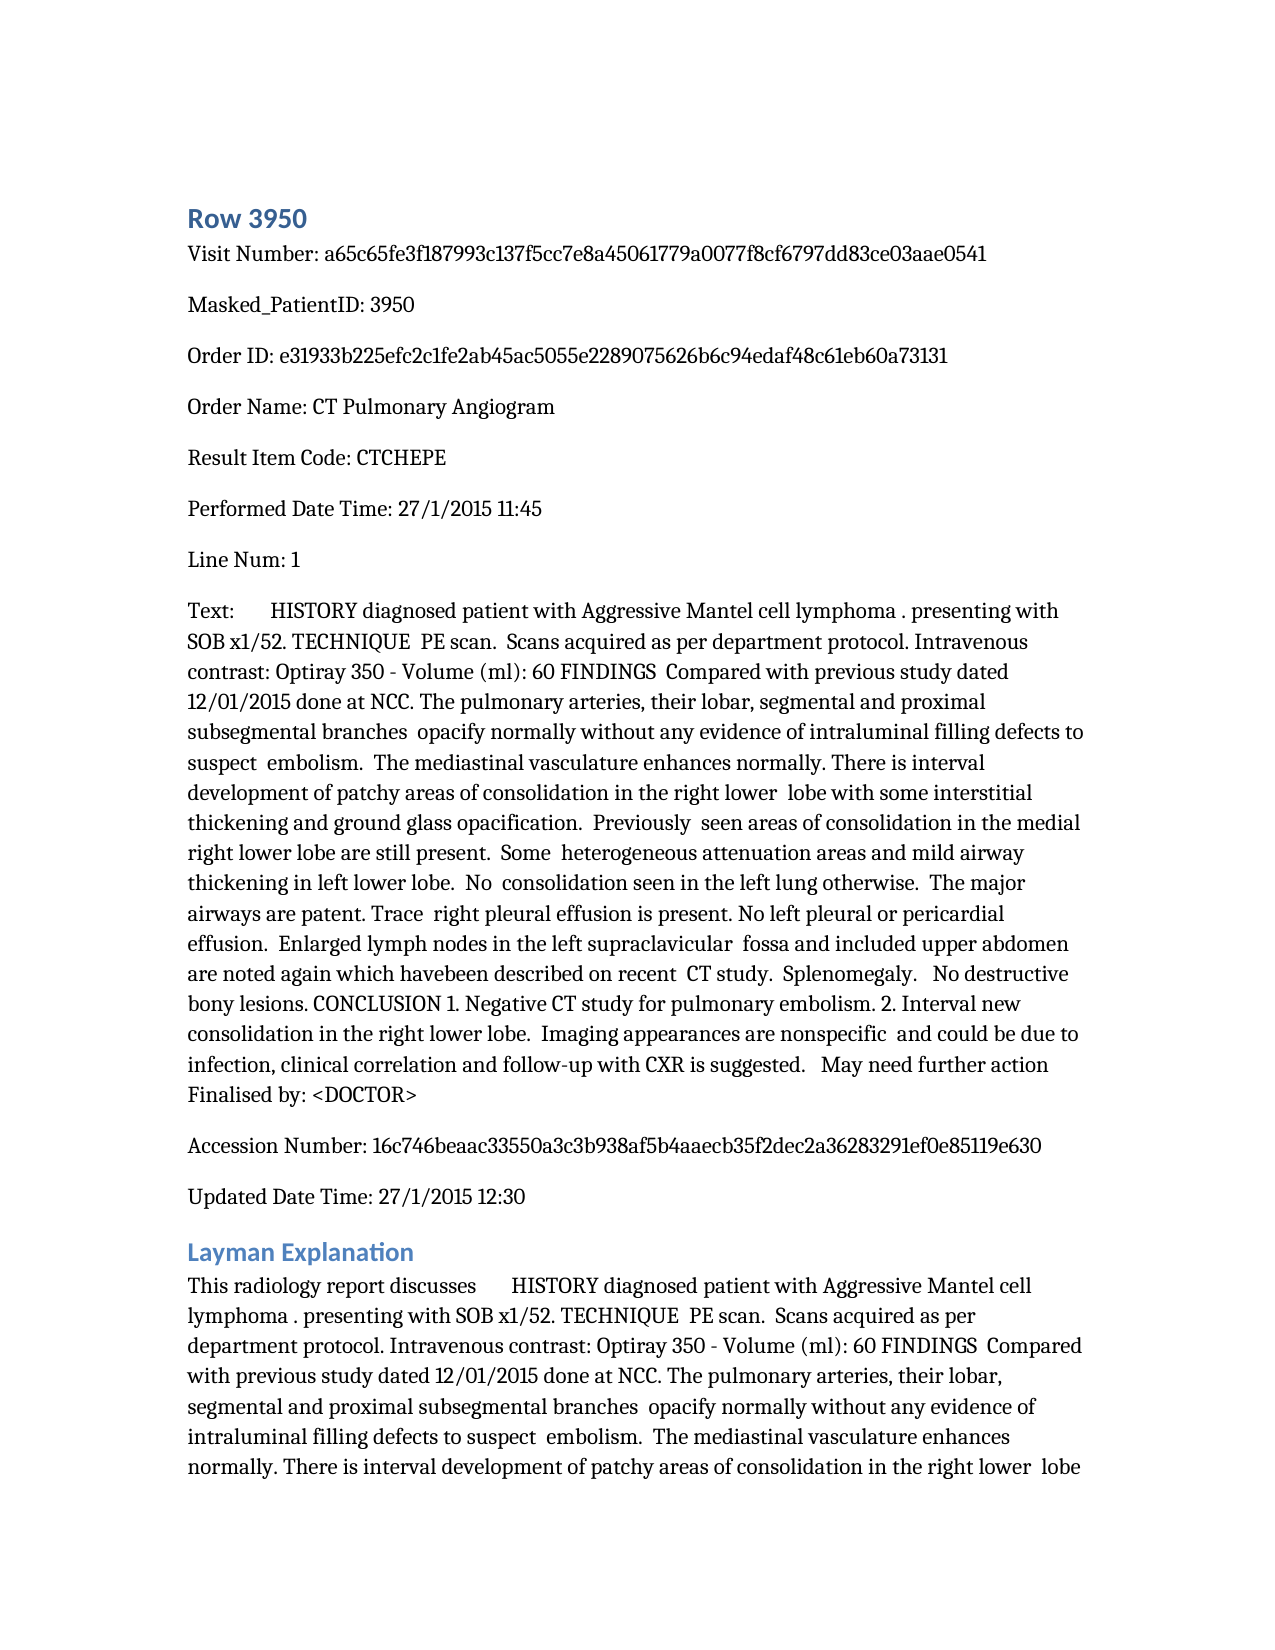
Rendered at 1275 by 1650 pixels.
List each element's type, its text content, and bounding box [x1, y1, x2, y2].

text Line Num: 1 [187, 547, 1087, 573]
text Visit Number: a65c65fe3f187993c137f5cc7e8a45061779a0077f8cf6797dd83ce03aae0541 [187, 241, 1087, 267]
text Result Item Code: CTCHEPE [187, 445, 1087, 471]
text Text: HISTORY diagnosed patient with Aggressive Mantel cell lymphoma . presenting with SOB x1/52. TECHNIQUE PE scan. Scans acquired as per department protocol. Intravenous contrast: Optiray 350 - Volume (ml): 60 FINDINGS Compared with previous study dated 12/01/2015 done at NCC. The pulmonary arteries, their lobar, segmental and proximal subsegmental branches opacify normally without any evidence of intraluminal filling defects to suspect embolism. The mediastinal vasculature enhances normally. There is interval development of patchy areas of consolidation in the right lower lobe with some interstitial thickening and ground glass opacification. Previously seen areas of consolidation in the medial right lower lobe are still present. Some heterogeneous attenuation areas and mild airway thickening in left lower lobe. No consolidation seen in the left lung otherwise. The major airways are patent. Trace right pleural effusion is present. No left pleural or pericardial effusion. Enlarged lymph nodes in the left supraclavicular fossa and included upper abdomen are noted again which havebeen described on recent CT study. Splenomegaly. No destructive bony lesions. CONCLUSION 1. Negative CT study for pulmonary embolism. 2. Interval new consolidation in the right lower lobe. Imaging appearances are nonspecific and could be due to infection, clinical correlation and follow-up with CXR is suggested. May need further action Finalised by: <DOCTOR> [187, 598, 1087, 1108]
text Masked_PatientID: 3950 [187, 292, 1087, 318]
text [187, 1273, 1087, 1480]
text Performed Date Time: 27/1/2015 11:45 [187, 496, 1087, 522]
text Updated Date Time: 27/1/2015 12:30 [187, 1184, 1087, 1210]
subtitle Layman Explanation [187, 1235, 1087, 1268]
subtitle Row 3950 [187, 200, 1087, 236]
text Order Name: CT Pulmonary Angiogram [187, 394, 1087, 420]
text Order ID: e31933b225efc2c1fe2ab45ac5055e2289075626b6c94edaf48c61eb60a73131 [187, 343, 1087, 369]
text Accession Number: 16c746beaac33550a3c3b938af5b4aaecb35f2dec2a36283291ef0e85119e630 [187, 1133, 1087, 1159]
